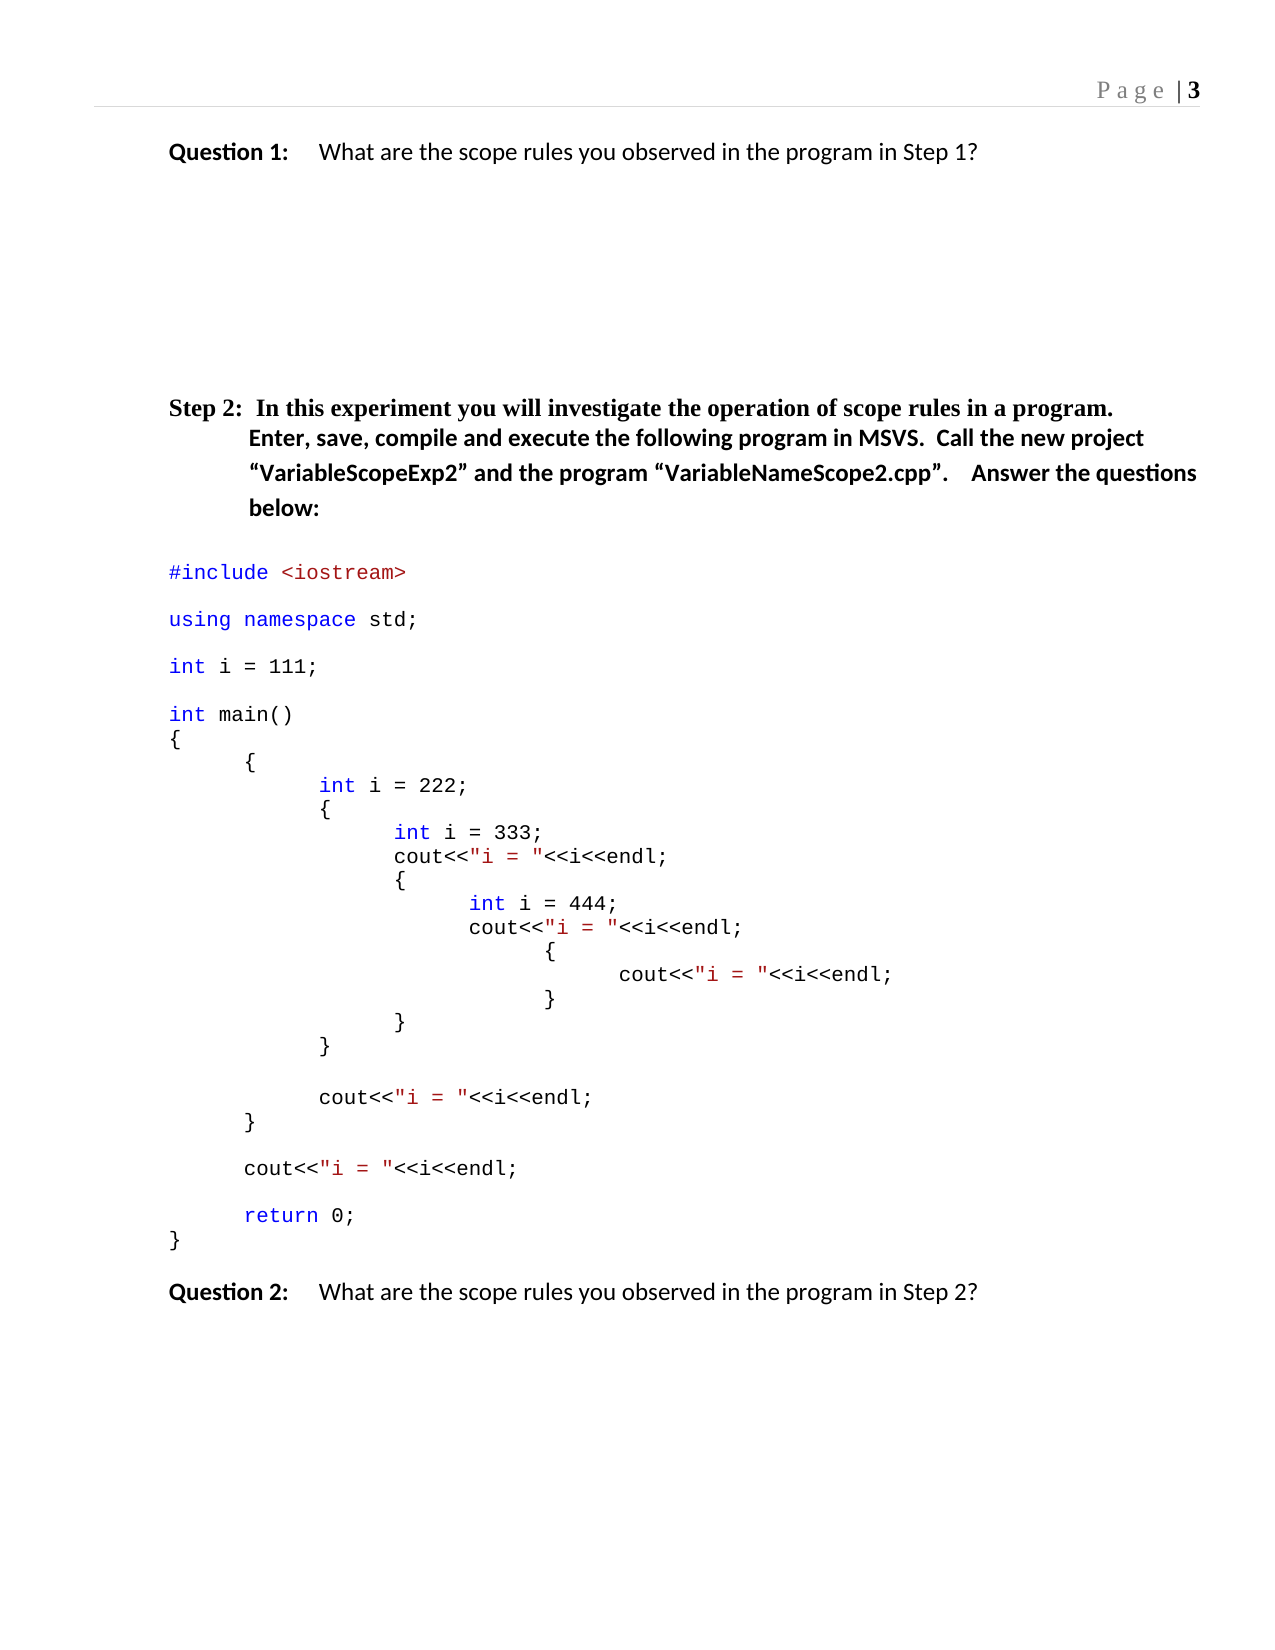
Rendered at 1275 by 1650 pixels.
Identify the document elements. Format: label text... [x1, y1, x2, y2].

text { [169, 798, 1200, 822]
text cout<<"i = "<<i<<endl; [169, 964, 1200, 988]
text } [169, 1111, 1200, 1134]
text using namespace std; [169, 609, 1200, 633]
text int i = 333; [169, 822, 1200, 846]
text } [169, 1011, 1200, 1035]
text } [169, 988, 1200, 1011]
text #include <iostream> [169, 562, 1200, 586]
text Enter, save, compile and execute the following program in MSVS. Call the new project “VariableScopeExp2” and the program “VariableNameScope2.cpp”. Answer the questions below: [248, 422, 1200, 522]
text } [169, 1229, 1200, 1253]
text int i = 222; [169, 775, 1200, 798]
text { [169, 869, 1200, 893]
text int main() [169, 704, 1200, 727]
list What are the scope rules you observed in the program in Step 1? [169, 136, 1200, 166]
text cout<<"i = "<<i<<endl; [169, 917, 1200, 940]
text { [169, 940, 1200, 964]
text { [169, 751, 1200, 775]
text int i = 111; [169, 657, 1200, 680]
text } [169, 1035, 1200, 1058]
text cout<<"i = "<<i<<endl; [169, 846, 1200, 869]
list What are the scope rules you observed in the program in Step 2? [169, 1276, 1200, 1307]
text { [169, 727, 1200, 751]
text Step 2: In this experiment you will investigate the operation of scope rules in a program. [169, 393, 1200, 422]
text return 0; [169, 1206, 1200, 1229]
text cout<<"i = "<<i<<endl; [169, 1158, 1200, 1182]
text int i = 444; [169, 893, 1200, 917]
text cout<<"i = "<<i<<endl; [169, 1087, 1200, 1111]
